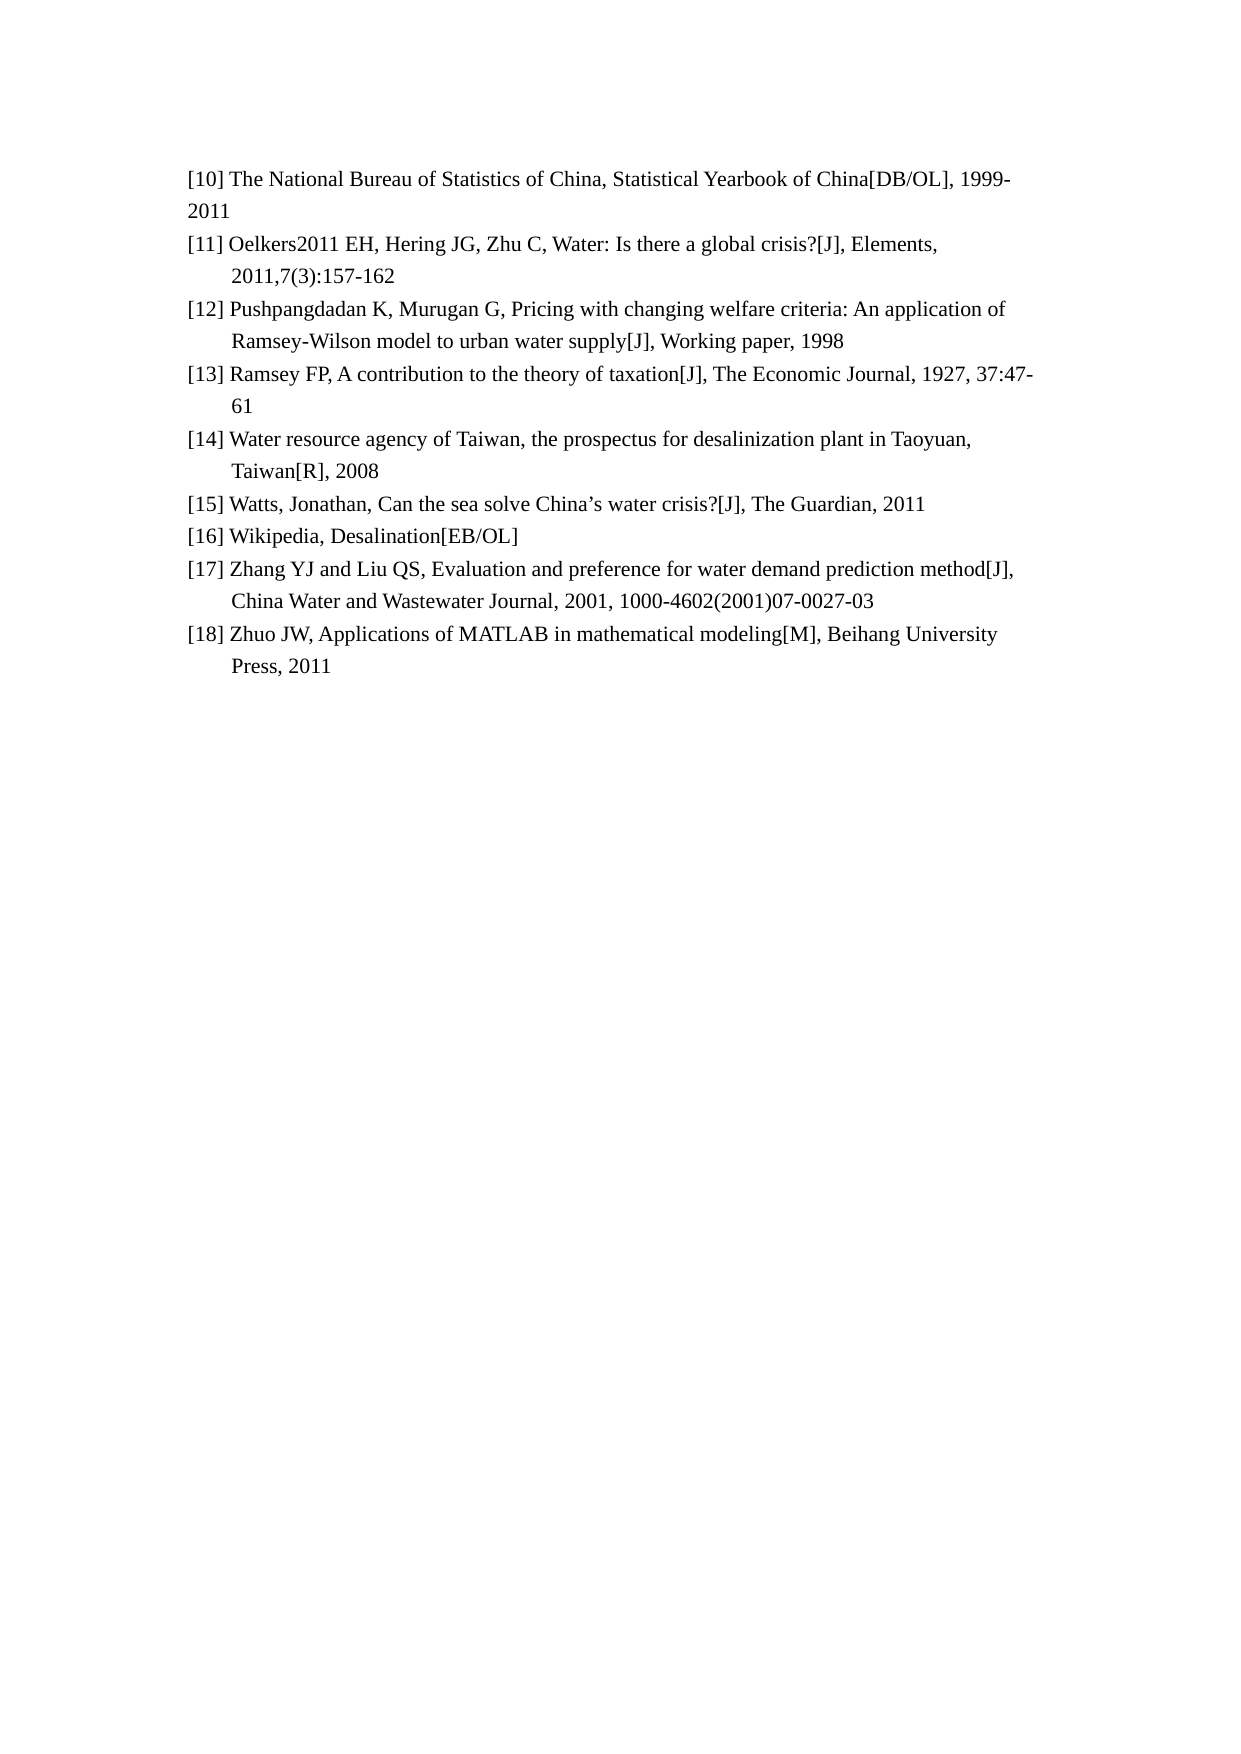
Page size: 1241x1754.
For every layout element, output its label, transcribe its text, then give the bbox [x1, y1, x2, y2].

text [10] The National Bureau of Statistics of China, Statistical Yearbook of China[DB/OL], 1999-2011 [187, 162, 1053, 227]
text [18] Zhuo JW, Applications of MATLAB in mathematical modeling[M], Beihang University Press, 2011 [187, 617, 1053, 682]
text [14] Water resource agency of Taiwan, the prospectus for desalinization plant in Taoyuan, Taiwan[R], 2008 [187, 422, 1053, 487]
text [12] Pushpangdadan K, Murugan G, Pricing with changing welfare criteria: An application of Ramsey-Wilson model to urban water supply[J], Working paper, 1998 [187, 292, 1053, 357]
text [17] Zhang YJ and Liu QS, Evaluation and preference for water demand prediction method[J], China Water and Wastewater Journal, 2001, 1000-4602(2001)07-0027-03 [187, 552, 1053, 617]
text [16] Wikipedia, Desalination[EB/OL] [187, 519, 1053, 552]
text [15] Watts, Jonathan, Can the sea solve China’s water crisis?[J], The Guardian, 2011 [187, 487, 1053, 519]
text [13] Ramsey FP, A contribution to the theory of taxation[J], The Economic Journal, 1927, 37:47-61 [187, 357, 1053, 422]
text [11] Oelkers2011 EH, Hering JG, Zhu C, Water: Is there a global crisis?[J], Elements, 2011,7(3):157-162 [187, 227, 1053, 292]
